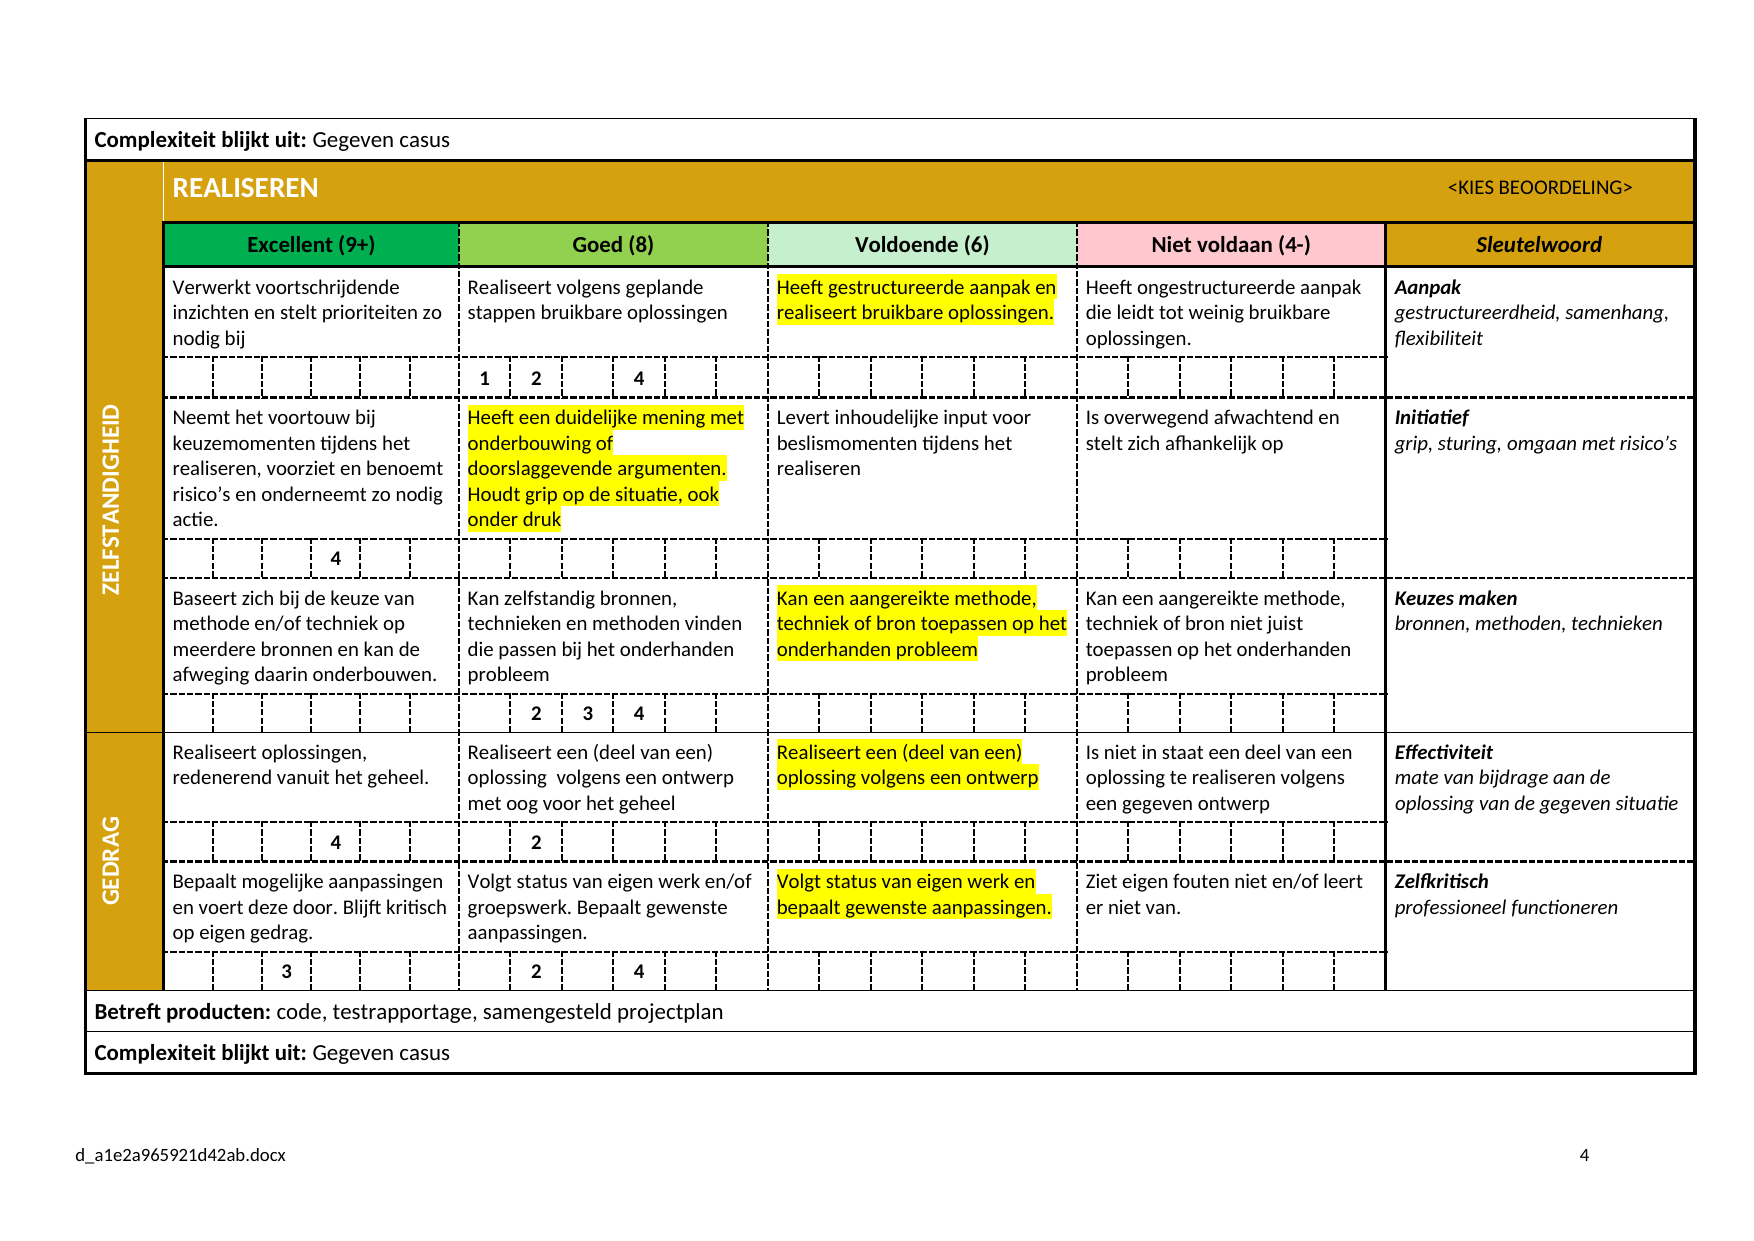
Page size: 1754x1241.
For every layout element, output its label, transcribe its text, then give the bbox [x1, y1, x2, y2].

table_cell [871, 538, 922, 577]
table_cell [360, 821, 409, 860]
table_cell [1128, 693, 1180, 732]
table_cell Heeft gestructureerde aanpak en realiseert bruikbare oplossingen. [768, 268, 1077, 356]
table_cell 2 [510, 356, 562, 396]
table_cell [459, 162, 1386, 221]
table_cell Ziet eigen fouten niet en/of leert er niet van. [1077, 860, 1384, 951]
table_cell [1180, 693, 1231, 732]
table_cell [311, 693, 360, 732]
table_cell [716, 821, 768, 860]
table_cell [1128, 538, 1180, 577]
table_cell [1283, 951, 1334, 990]
table_cell [1128, 951, 1180, 990]
table_cell [213, 693, 262, 732]
table_cell [665, 821, 716, 860]
table_cell [262, 693, 311, 732]
table_cell [360, 951, 409, 990]
table_cell Voldoende (6) [768, 224, 1077, 265]
table_cell [1231, 356, 1283, 396]
table_cell [1334, 356, 1384, 396]
table_cell [262, 821, 311, 860]
table_cell REALISEREN [164, 162, 459, 221]
table_cell [562, 821, 613, 860]
table_cell [1128, 356, 1180, 396]
table_cell [922, 821, 974, 860]
table_cell [922, 538, 974, 577]
table_cell [716, 538, 768, 577]
table_cell [974, 538, 1025, 577]
table_cell Effectiviteit mate van bijdrage aan de oplossing van de gegeven situatie [1387, 733, 1693, 860]
table_cell Kan zelfstandig bronnen, technieken en methoden vinden die passen bij het onderhanden probleem [459, 577, 768, 692]
table_cell Sleutelwoord [1387, 224, 1693, 265]
table_cell [768, 821, 819, 860]
table_cell [613, 538, 665, 577]
table_cell [716, 951, 768, 990]
table_cell [1283, 821, 1334, 860]
table_cell [922, 951, 974, 990]
table_cell Heeft een duidelijke mening met onderbouwing of doorslaggevende argumenten. Houdt grip op de situatie, ook onder druk [459, 396, 768, 537]
table_cell [1180, 821, 1231, 860]
table_cell [768, 951, 819, 990]
table_cell Goed (8) [459, 224, 768, 265]
table_cell [665, 538, 716, 577]
table_cell [410, 538, 459, 577]
table_cell Neemt het voortouw bij keuzemomenten tijdens het realiseren, voorziet en benoemt risico’s en onderneemt zo nodig actie. [165, 396, 459, 537]
table_cell 4 [613, 693, 665, 732]
table_cell [1077, 693, 1128, 732]
table_cell [871, 356, 922, 396]
table_cell [1128, 821, 1180, 860]
table_cell Volgt status van eigen werk en/of groepswerk. Bepaalt gewenste aanpassingen. [459, 860, 768, 951]
table_cell 4 [311, 821, 360, 860]
table_cell [1180, 356, 1231, 396]
table_cell [213, 821, 262, 860]
table_cell Realiseert een (deel van een) oplossing volgens een ontwerp [768, 733, 1077, 821]
table_cell [819, 538, 871, 577]
table_cell Realiseert volgens geplande stappen bruikbare oplossingen [459, 268, 768, 356]
table_cell [1231, 693, 1283, 732]
table_cell Complexiteit blijkt uit: Gegeven casus [87, 1032, 1693, 1072]
table_cell [1283, 356, 1334, 396]
table_cell [1077, 538, 1128, 577]
table_cell 3 [562, 693, 613, 732]
table_cell [1077, 356, 1128, 396]
table_cell [165, 821, 213, 860]
table_cell ZELFSTANDIGHEID [87, 265, 162, 732]
table_cell [510, 538, 562, 577]
table_cell [459, 538, 510, 577]
table_cell [974, 356, 1025, 396]
table_cell [213, 538, 262, 577]
table_cell [1231, 951, 1283, 990]
table_cell [1077, 821, 1128, 860]
table_cell Niet voldaan (4-) [1077, 224, 1384, 265]
table_cell [262, 356, 311, 396]
table_cell [562, 951, 613, 990]
table_cell Initiatief grip, sturing, omgaan met risico’s [1387, 396, 1693, 577]
table_cell [165, 951, 213, 990]
table_cell [819, 951, 871, 990]
table_cell [562, 538, 613, 577]
table_cell [165, 693, 213, 732]
table_cell [819, 821, 871, 860]
table_cell Volgt status van eigen werk en bepaalt gewenste aanpassingen. [768, 860, 1077, 951]
table_cell 3 [262, 951, 311, 990]
table_cell Verwerkt voortschrijdende inzichten en stelt prioriteiten zo nodig bij [165, 268, 459, 356]
table_cell Bepaalt mogelijke aanpassingen en voert deze door. Blijft kritisch op eigen gedrag. [165, 860, 459, 951]
table_cell [1025, 821, 1077, 860]
table_cell [1025, 951, 1077, 990]
table_cell [871, 951, 922, 990]
table_cell [1334, 821, 1384, 860]
table_cell 4 [613, 951, 665, 990]
table_cell [922, 356, 974, 396]
table_cell [410, 951, 459, 990]
table_cell [410, 693, 459, 732]
table_cell [87, 162, 163, 221]
table_cell [1025, 693, 1077, 732]
table_cell [459, 821, 510, 860]
table_cell [716, 693, 768, 732]
table_cell [262, 538, 311, 577]
table_cell [1231, 538, 1283, 577]
table_cell [87, 221, 162, 265]
table_cell Heeft ongestructureerde aanpak die leidt tot weinig bruikbare oplossingen. [1077, 268, 1384, 356]
table_cell [459, 951, 510, 990]
table_cell [1180, 538, 1231, 577]
table_cell [871, 693, 922, 732]
table_cell 4 [613, 356, 665, 396]
table_cell [665, 693, 716, 732]
table_cell [165, 356, 213, 396]
table_cell [1334, 951, 1384, 990]
table_cell [1334, 693, 1384, 732]
table_cell [1180, 951, 1231, 990]
table_cell [974, 821, 1025, 860]
table_cell [819, 693, 871, 732]
table_cell [716, 356, 768, 396]
table_cell [360, 693, 409, 732]
table_cell Realiseert oplossingen, redenerend vanuit het geheel. [165, 733, 459, 821]
table_cell [1283, 538, 1334, 577]
table_cell 2 [510, 821, 562, 860]
table_cell [410, 356, 459, 396]
table_cell Betreft producten: code, testrapportage, samengesteld projectplan [87, 991, 1693, 1031]
table_cell Realiseert een (deel van een) oplossing volgens een ontwerp met oog voor het geheel [459, 733, 768, 821]
table_cell Is overwegend afwachtend en stelt zich afhankelijk op [1077, 396, 1384, 537]
table_cell [768, 356, 819, 396]
table_cell [665, 951, 716, 990]
table_cell [311, 356, 360, 396]
table_cell [213, 951, 262, 990]
table_cell 4 [311, 538, 360, 577]
table_cell [311, 951, 360, 990]
table_cell 1 [459, 356, 510, 396]
table_cell [1025, 538, 1077, 577]
table_cell [1025, 356, 1077, 396]
table_cell [1077, 951, 1128, 990]
table_cell [974, 693, 1025, 732]
table_cell Complexiteit blijkt uit: Gegeven casus [87, 119, 1693, 159]
table_cell Keuzes maken bronnen, methoden, technieken [1387, 577, 1693, 732]
table_cell [360, 356, 409, 396]
table_cell [1283, 693, 1334, 732]
table_cell Excellent (9+) [165, 224, 459, 265]
table_cell [360, 538, 409, 577]
table_cell [871, 821, 922, 860]
table_cell [410, 821, 459, 860]
table_cell 2 [510, 951, 562, 990]
table_cell Is niet in staat een deel van een oplossing te realiseren volgens een gegeven ontwerp [1077, 733, 1384, 821]
table_cell [213, 356, 262, 396]
table_cell [165, 538, 213, 577]
table_cell Kan een aangereikte methode, techniek of bron niet juist toepassen op het onderhanden probleem [1077, 577, 1384, 692]
table_cell GEDRAG [87, 733, 162, 990]
table_cell Kan een aangereikte methode, techniek of bron toepassen op het onderhanden probleem [768, 577, 1077, 692]
table_cell [1231, 821, 1283, 860]
table_cell Levert inhoudelijke input voor beslismomenten tijdens het realiseren [768, 396, 1077, 537]
table_cell Zelfkritisch professioneel functioneren [1387, 860, 1693, 990]
table_cell [922, 693, 974, 732]
table_cell [819, 356, 871, 396]
table_cell Aanpak gestructureerdheid, samenhang, flexibiliteit [1387, 268, 1693, 396]
table_cell [768, 538, 819, 577]
table_cell [562, 356, 613, 396]
table_cell [665, 356, 716, 396]
table_cell 2 [510, 693, 562, 732]
table_cell [459, 693, 510, 732]
table_cell [768, 693, 819, 732]
table_cell [1334, 538, 1384, 577]
table_cell [613, 821, 665, 860]
table_cell [974, 951, 1025, 990]
table_cell Baseert zich bij de keuze van methode en/of techniek op meerdere bronnen en kan de afweging daarin onderbouwen. [165, 577, 459, 692]
